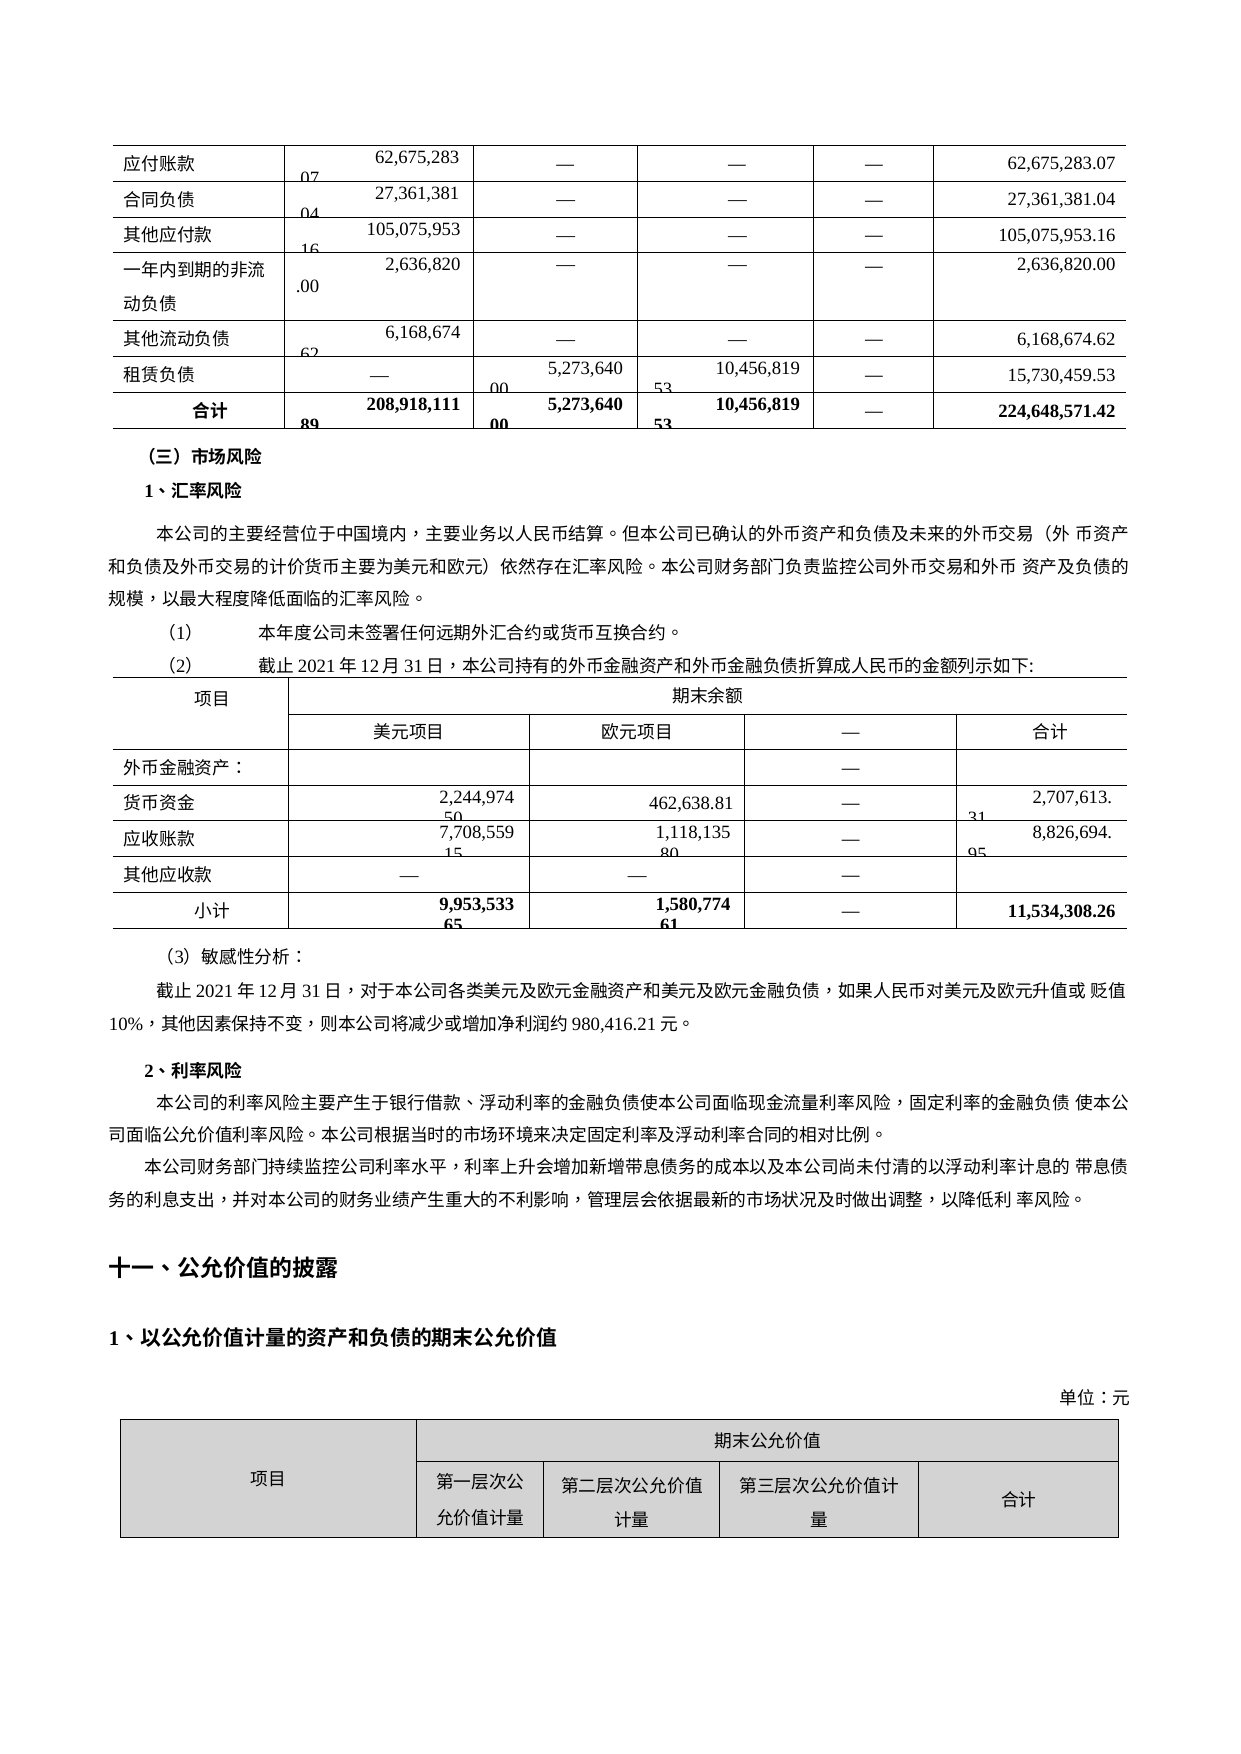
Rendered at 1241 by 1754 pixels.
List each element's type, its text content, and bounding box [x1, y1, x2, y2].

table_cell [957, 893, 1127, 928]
text 单位：元 [109, 1379, 1130, 1411]
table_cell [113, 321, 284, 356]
text 2、利率风险 [109, 1051, 1130, 1083]
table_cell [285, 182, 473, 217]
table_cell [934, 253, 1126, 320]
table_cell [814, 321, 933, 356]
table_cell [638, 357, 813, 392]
text 截止2021年12月31日，对于本公司各类美元及欧元金融资产和美元及欧元金融负债，如果人民币对美元及欧元升值或 贬值10%，其他因素保持不变，则本公司将减少或增加净利润约980,416.21元。 [109, 971, 1130, 1037]
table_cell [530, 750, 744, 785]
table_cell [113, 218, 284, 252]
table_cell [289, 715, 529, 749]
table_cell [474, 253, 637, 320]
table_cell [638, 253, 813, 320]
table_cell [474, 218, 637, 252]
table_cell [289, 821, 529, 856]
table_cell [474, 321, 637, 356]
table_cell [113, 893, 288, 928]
text 1、汇率风险 [109, 478, 1130, 503]
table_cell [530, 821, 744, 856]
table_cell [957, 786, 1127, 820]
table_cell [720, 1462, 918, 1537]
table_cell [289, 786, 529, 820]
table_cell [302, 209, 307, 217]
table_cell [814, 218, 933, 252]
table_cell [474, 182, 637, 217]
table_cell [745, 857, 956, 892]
text （3）敏感性分析： [109, 938, 1130, 971]
subtitle 十一、公允价值的披露 [109, 1252, 1130, 1283]
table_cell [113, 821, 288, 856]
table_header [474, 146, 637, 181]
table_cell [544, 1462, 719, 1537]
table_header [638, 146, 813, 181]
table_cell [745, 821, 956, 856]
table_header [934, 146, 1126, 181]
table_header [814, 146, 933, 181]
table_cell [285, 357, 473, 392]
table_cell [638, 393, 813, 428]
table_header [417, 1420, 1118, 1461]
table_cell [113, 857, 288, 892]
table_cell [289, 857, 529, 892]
text 本公司的利率风险主要产生于银行借款、浮动利率的金融负债使本公司面临现金流量利率风险，固定利率的金融负债 使本公司面临公允价值利率风险。本公司根据当时的市场环境来决定固定利率及浮动利率合同的相对比例。 [109, 1083, 1130, 1148]
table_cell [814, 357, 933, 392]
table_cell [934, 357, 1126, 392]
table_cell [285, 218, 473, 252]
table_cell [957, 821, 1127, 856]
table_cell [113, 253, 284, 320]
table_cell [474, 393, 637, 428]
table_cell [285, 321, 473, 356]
subtitle 1、以公允价值计量的资产和负债的期末公允价值 [109, 1323, 1130, 1352]
text （2） 截止2021年12月31日，本公司持有的外币金融资产和外币金融负债折算成人民币的金额列示如下: [158, 653, 1130, 677]
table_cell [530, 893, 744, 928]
text 本公司的主要经营位于中国境内，主要业务以人民币结算。但本公司已确认的外币资产和负债及未来的外币交易（外 币资产和负债及外币交易的计价货币主要为美元和欧元）依然存在汇率风险。本公司财务部门负责监控公司外币交易和外币 资产及负债的规模，以最大程度降低面临的汇率风险。 [109, 515, 1130, 612]
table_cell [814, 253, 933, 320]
text （1） 本年度公司未签署任何远期外汇合约或货币互换合约。 [158, 621, 1130, 645]
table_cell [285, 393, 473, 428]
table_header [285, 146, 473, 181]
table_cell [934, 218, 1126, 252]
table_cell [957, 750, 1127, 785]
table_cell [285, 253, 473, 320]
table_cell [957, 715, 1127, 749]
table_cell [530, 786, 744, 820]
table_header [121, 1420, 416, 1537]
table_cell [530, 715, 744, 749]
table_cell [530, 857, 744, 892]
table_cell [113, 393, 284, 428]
text （三）市场风险 [109, 438, 1130, 470]
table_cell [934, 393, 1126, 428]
text 本公司财务部门持续监控公司利率水平，利率上升会增加新增带息债务的成本以及本公司尚未付清的以浮动利率计息的 带息债务的利息支出，并对本公司的财务业绩产生重大的不利影响，管理层会依据最新的市场状况及时做出调整，以降低利 率风险。 [109, 1148, 1130, 1213]
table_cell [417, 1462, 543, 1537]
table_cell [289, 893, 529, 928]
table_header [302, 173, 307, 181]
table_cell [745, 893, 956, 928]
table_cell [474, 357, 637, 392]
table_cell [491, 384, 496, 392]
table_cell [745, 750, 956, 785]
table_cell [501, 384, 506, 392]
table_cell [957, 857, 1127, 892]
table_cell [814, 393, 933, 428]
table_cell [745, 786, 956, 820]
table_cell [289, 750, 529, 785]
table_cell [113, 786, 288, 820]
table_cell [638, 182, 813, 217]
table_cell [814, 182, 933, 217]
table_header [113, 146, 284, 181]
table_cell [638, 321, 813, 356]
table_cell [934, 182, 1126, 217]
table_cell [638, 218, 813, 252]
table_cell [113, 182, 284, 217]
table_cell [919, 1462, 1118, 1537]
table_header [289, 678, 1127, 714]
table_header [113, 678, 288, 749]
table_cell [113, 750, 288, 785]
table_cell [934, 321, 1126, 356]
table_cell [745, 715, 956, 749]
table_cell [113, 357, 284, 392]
